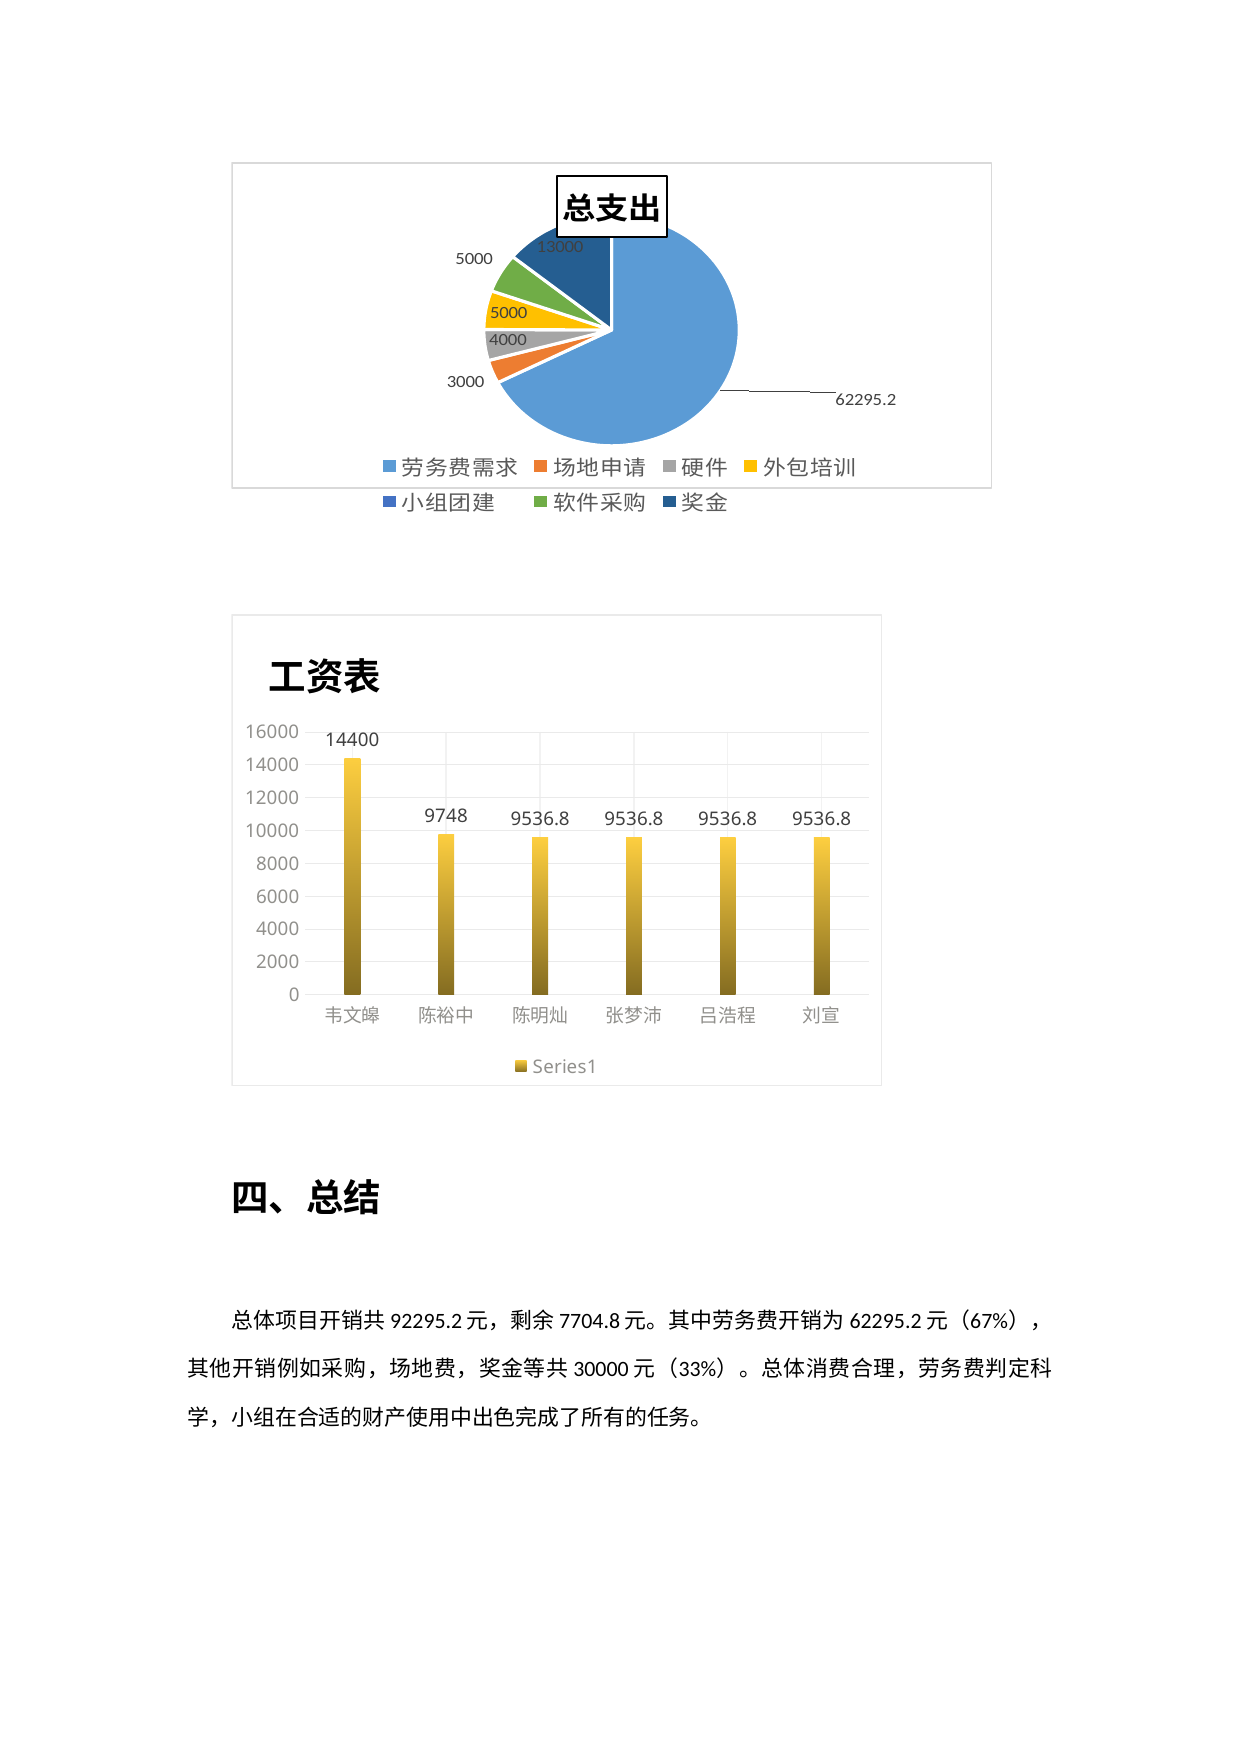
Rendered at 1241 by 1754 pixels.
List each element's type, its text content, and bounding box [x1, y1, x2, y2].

list 总结 [187, 1164, 1053, 1229]
list 总体项目开销共92295.2元，剩余7704.8元。其中劳务费开销为62295.2元（67%），其他开销例如采购，场地费，奖金等共30000元（33%）。总体消费合理，劳务费判定科学，小组在合适的财产使用中出色完成了所有的任务。 [187, 1303, 1053, 1433]
